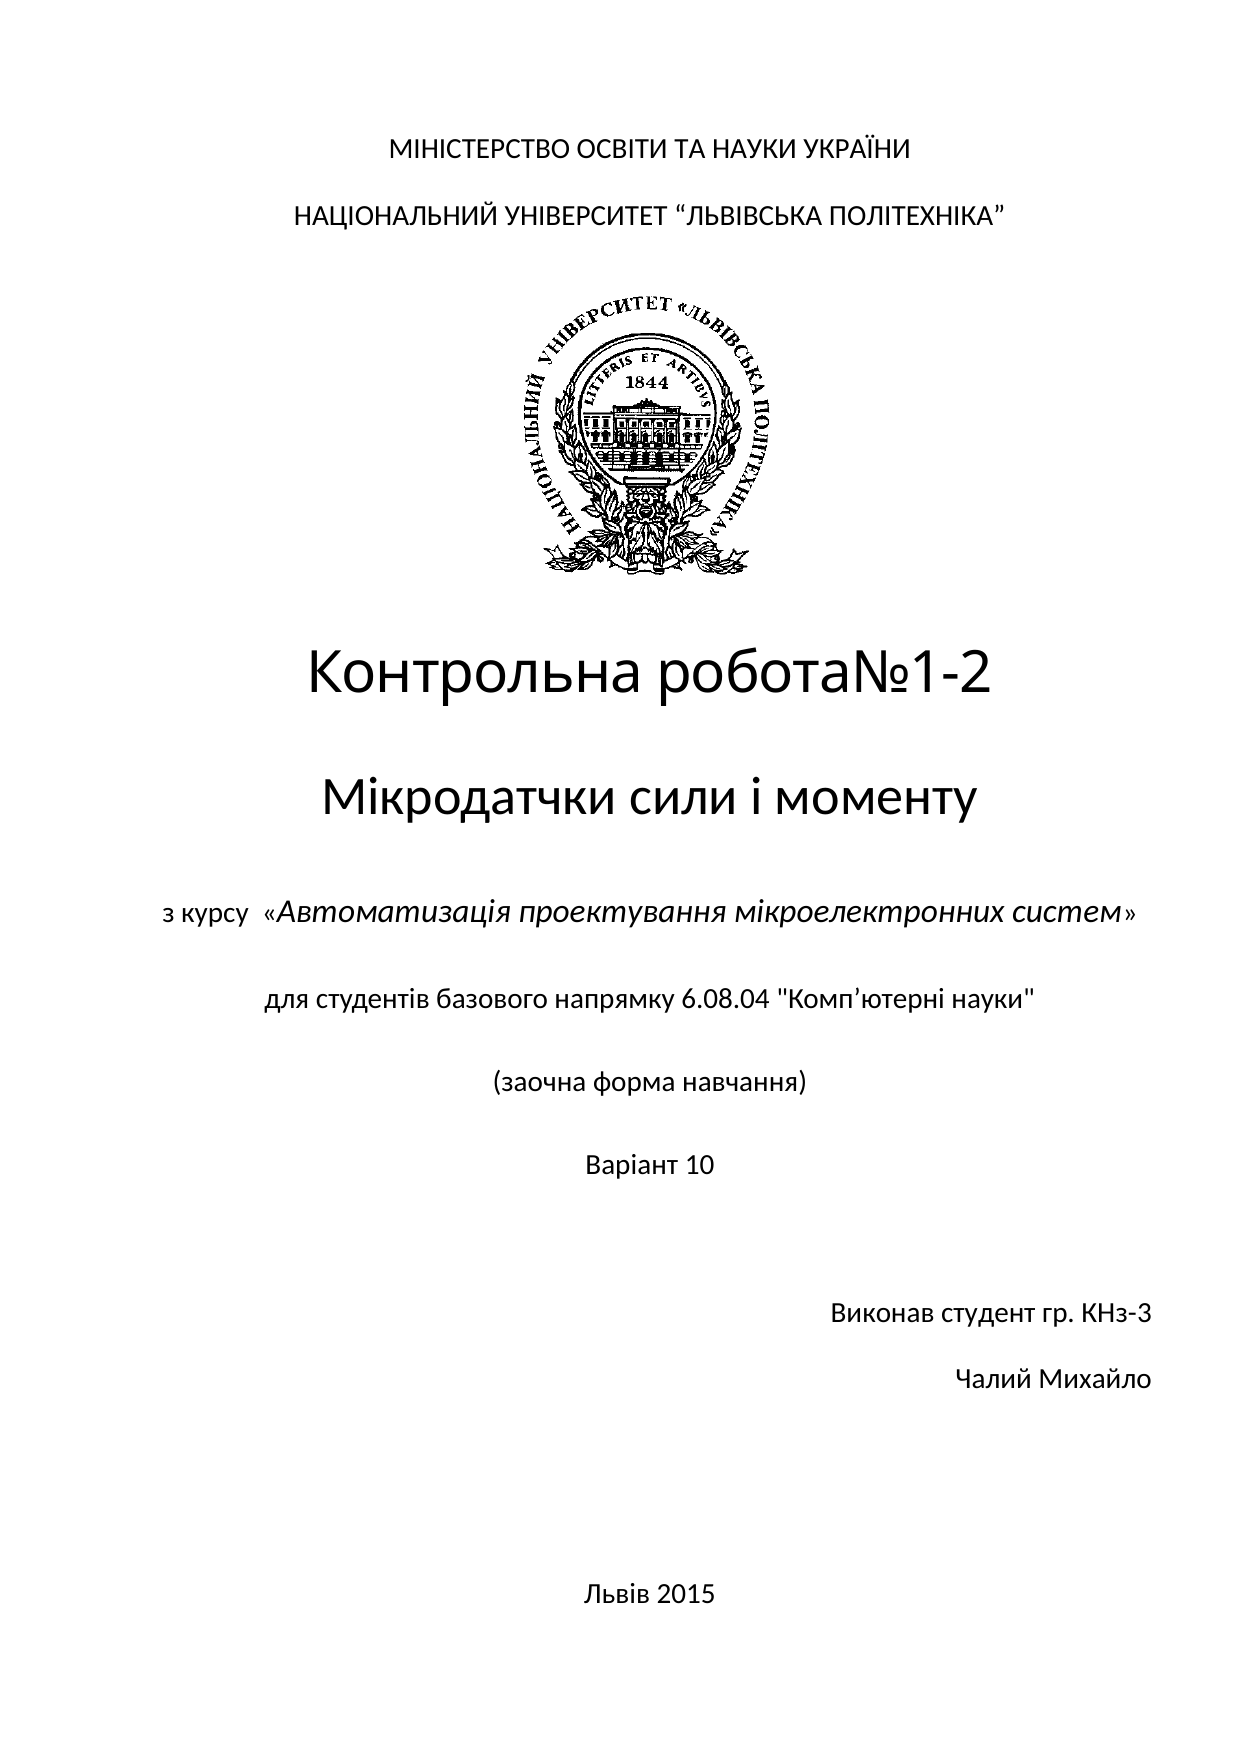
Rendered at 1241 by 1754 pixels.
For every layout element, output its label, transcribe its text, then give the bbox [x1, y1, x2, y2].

text для студентів базового напрямку 6.08.04 "Комп’ютерні науки" [148, 981, 1152, 1016]
text Мікродатчки сили і моменту [148, 762, 1152, 828]
text Виконав студент гр. КНз-3 [148, 1294, 1152, 1330]
text МІНІСТЕРСТВО ОСВІТИ ТА НАУКИ УКРАЇНИ [148, 131, 1152, 166]
text Варіант 10 [148, 1146, 1152, 1181]
picture [495, 262, 804, 613]
text Львів 2015 [148, 1575, 1152, 1610]
text з курсу «Автоматизація проектування мікроелектронних систем» [148, 890, 1152, 931]
text (заочна форма навчання) [148, 1063, 1152, 1099]
text НАЦІОНАЛЬНИЙ УНІВЕРСИТЕТ “ЛЬВІВСЬКА ПОЛІТЕХНІКА” [148, 197, 1152, 232]
text Чалий Михайло [148, 1360, 1152, 1396]
